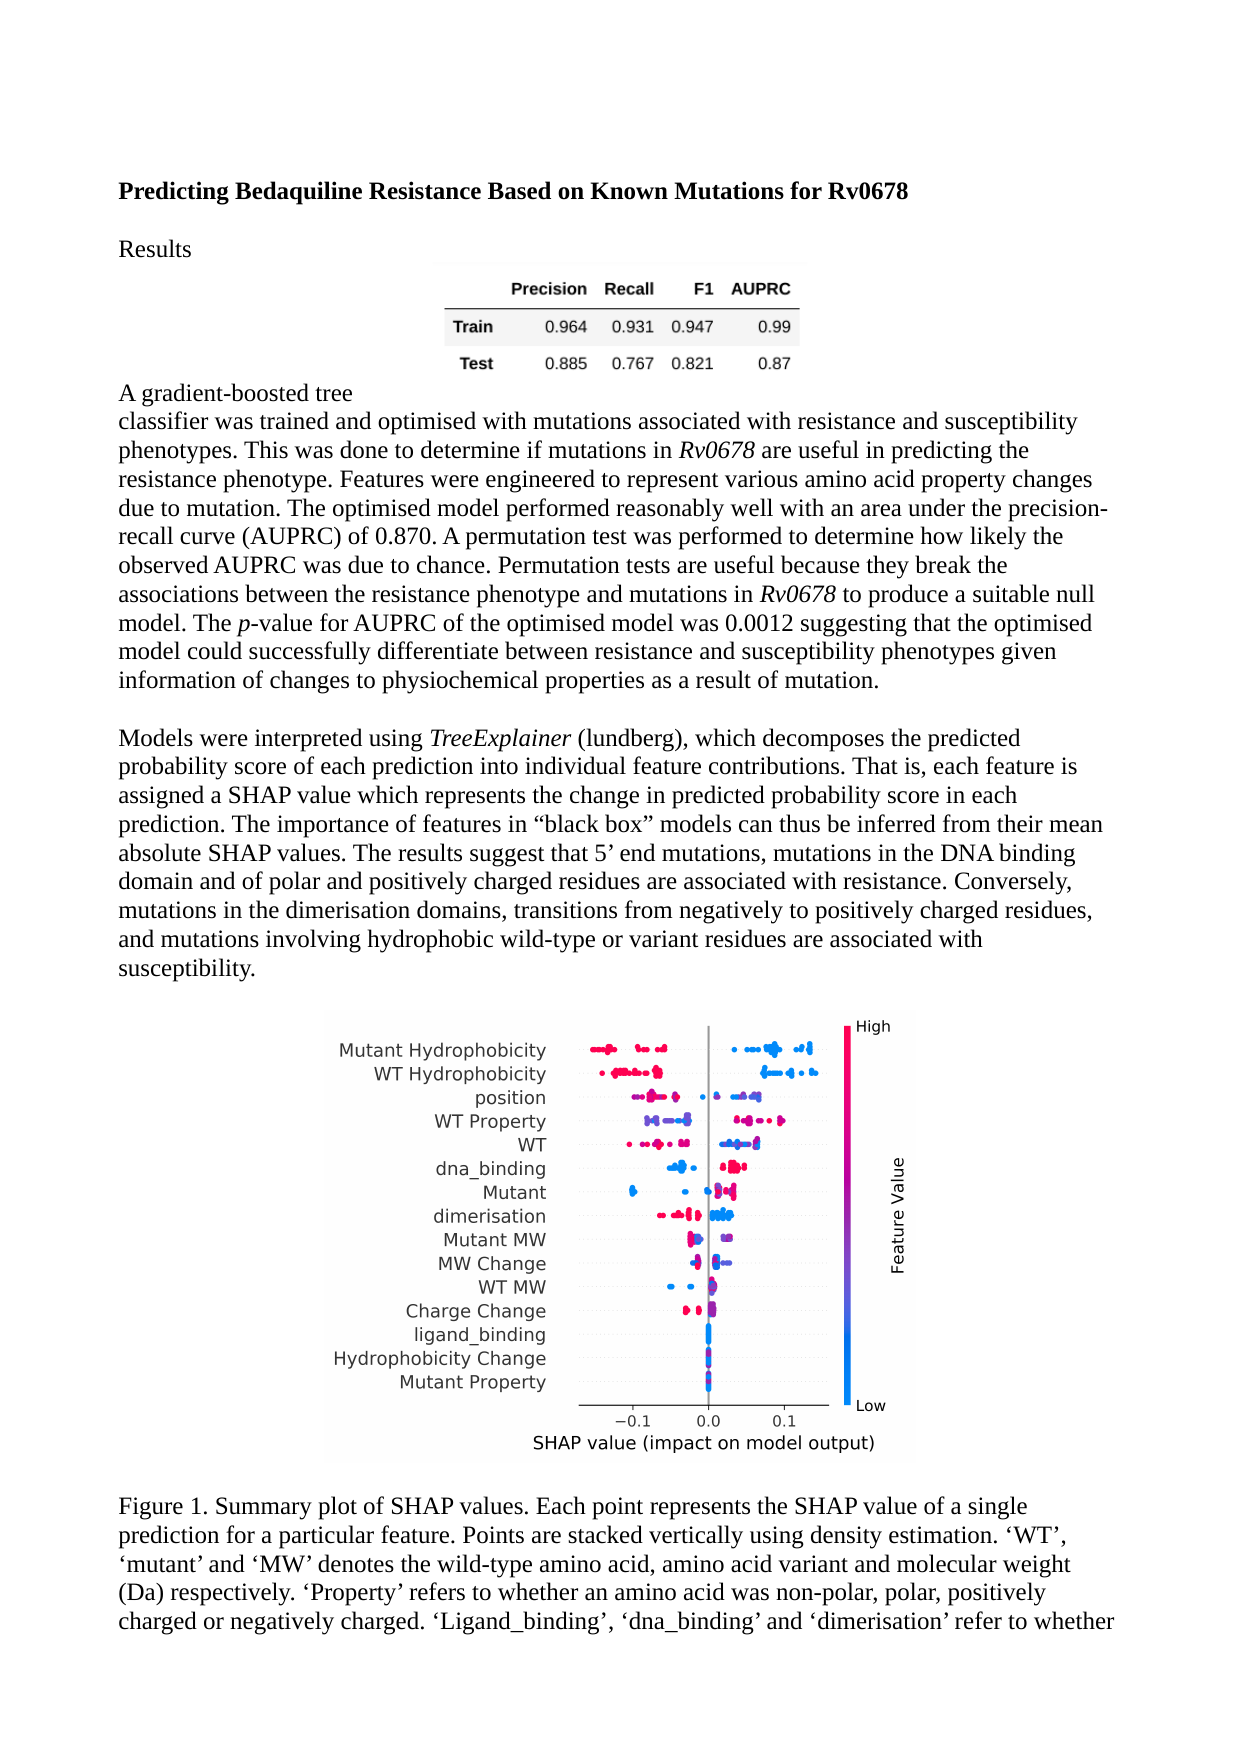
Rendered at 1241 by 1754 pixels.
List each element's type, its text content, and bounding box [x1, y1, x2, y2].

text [118, 1491, 1122, 1635]
text Results [118, 234, 1122, 263]
text Predicting Bedaquiline Resistance Based on Known Mutations for Rv0678 [118, 176, 1122, 205]
picture [432, 262, 808, 386]
text A gradient-boosted tree classifier was trained and optimised with mutations associated with resistance and susceptibility phenotypes. This was done to determine if mutations in Rv0678 are useful in predicting the resistance phenotype. Features were engineered to represent various amino acid property changes due to mutation. The optimised model performed reasonably well with an area under the precision-recall curve (AUPRC) of 0.870. A permutation test was performed to determine how likely the observed AUPRC was due to chance. Permutation tests are useful because they break the associations between the resistance phenotype and mutations in Rv0678 to produce a suitable null model. The p-value for AUPRC of the optimised model was 0.0012 suggesting that the optimised model could successfully differentiate between resistance and susceptibility phenotypes given information of changes to physiochemical properties as a result of mutation. [118, 378, 1122, 694]
picture [323, 1010, 917, 1463]
text Models were interpreted using TreeExplainer (lundberg), which decomposes the predicted probability score of each prediction into individual feature contributions. That is, each feature is assigned a SHAP value which represents the change in predicted probability score in each prediction. The importance of features in “black box” models can thus be inferred from their mean absolute SHAP values. The results suggest that 5’ end mutations, mutations in the DNA binding domain and of polar and positively charged residues are associated with resistance. Conversely, mutations in the dimerisation domains, transitions from negatively to positively charged residues, and mutations involving hydrophobic wild-type or variant residues are associated with susceptibility. [118, 723, 1122, 981]
